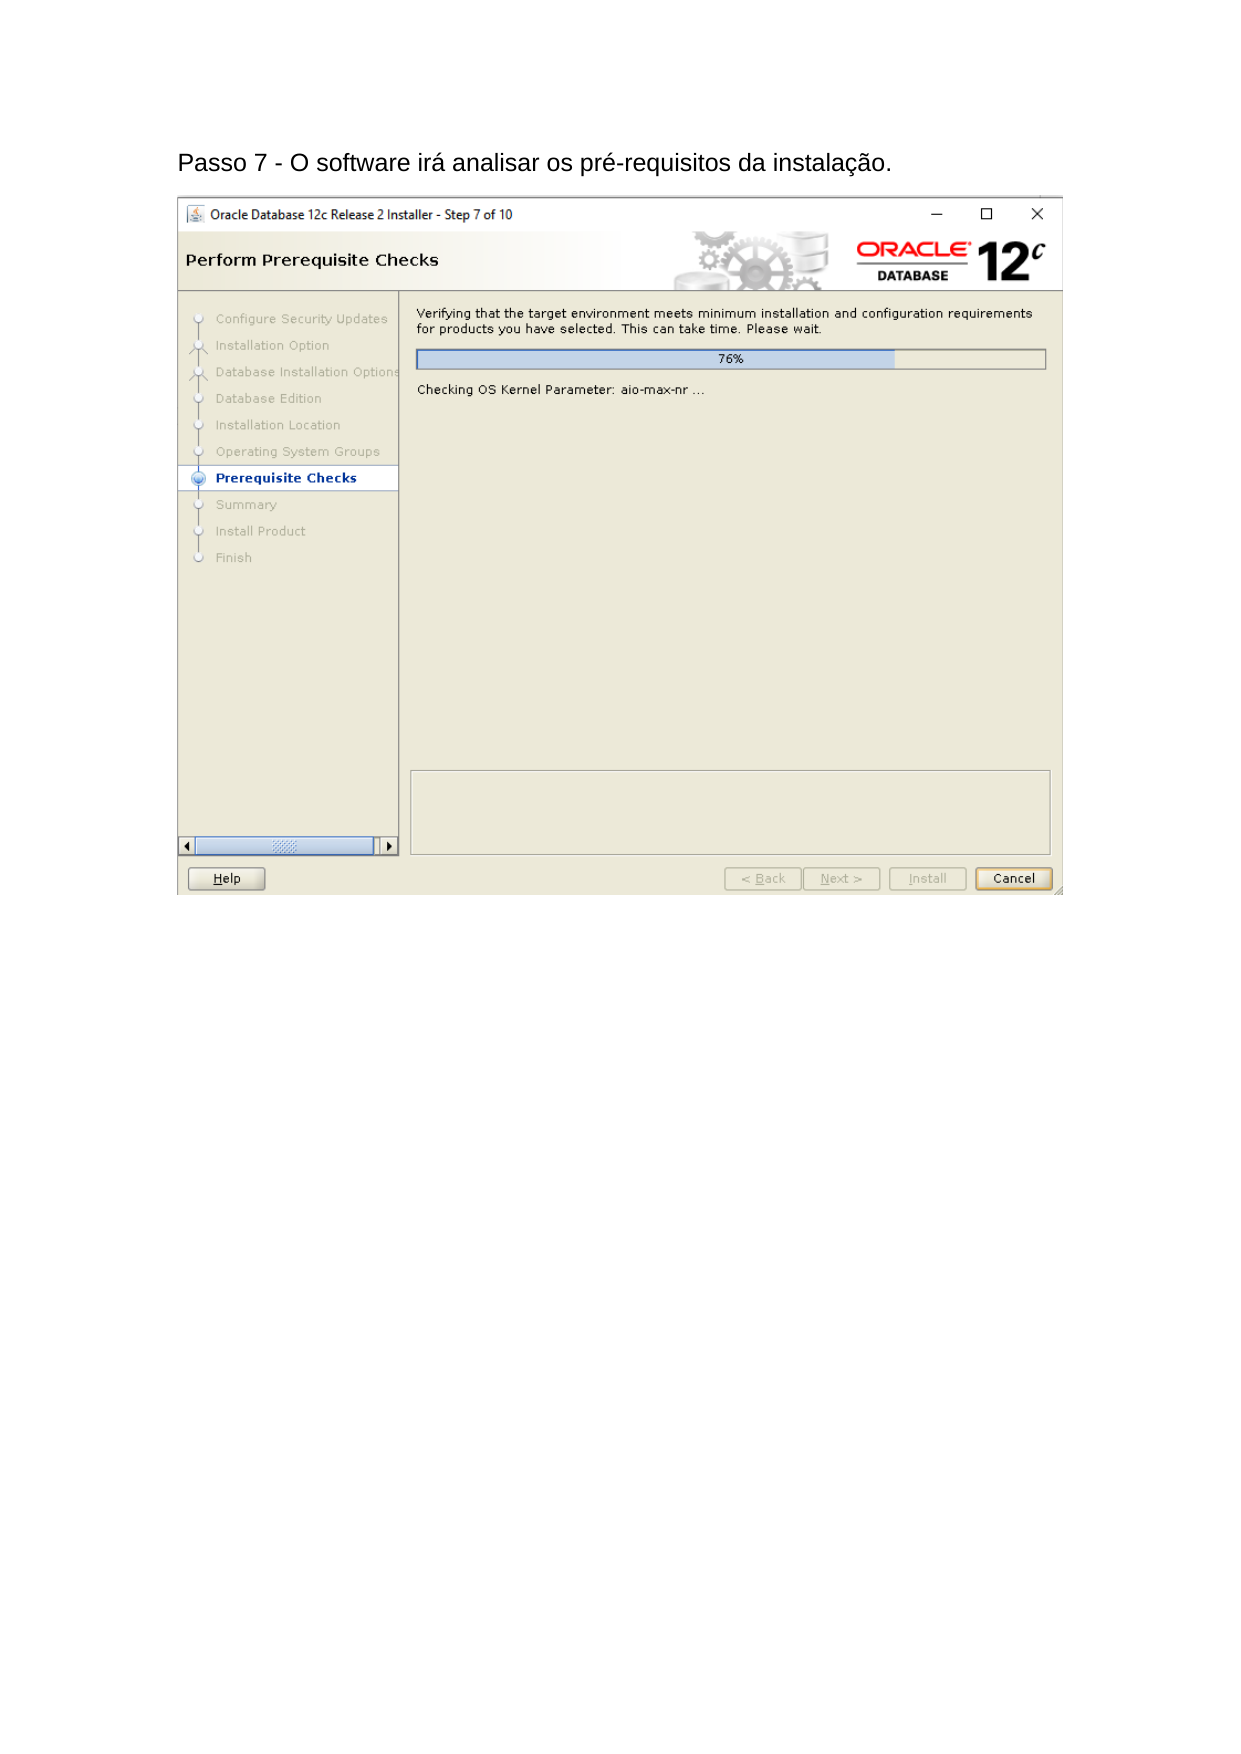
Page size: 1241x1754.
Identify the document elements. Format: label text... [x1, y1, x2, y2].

text Passo 7 - O software irá analisar os pré-requisitos da instalação. [177, 148, 1063, 176]
picture [177, 195, 1063, 895]
